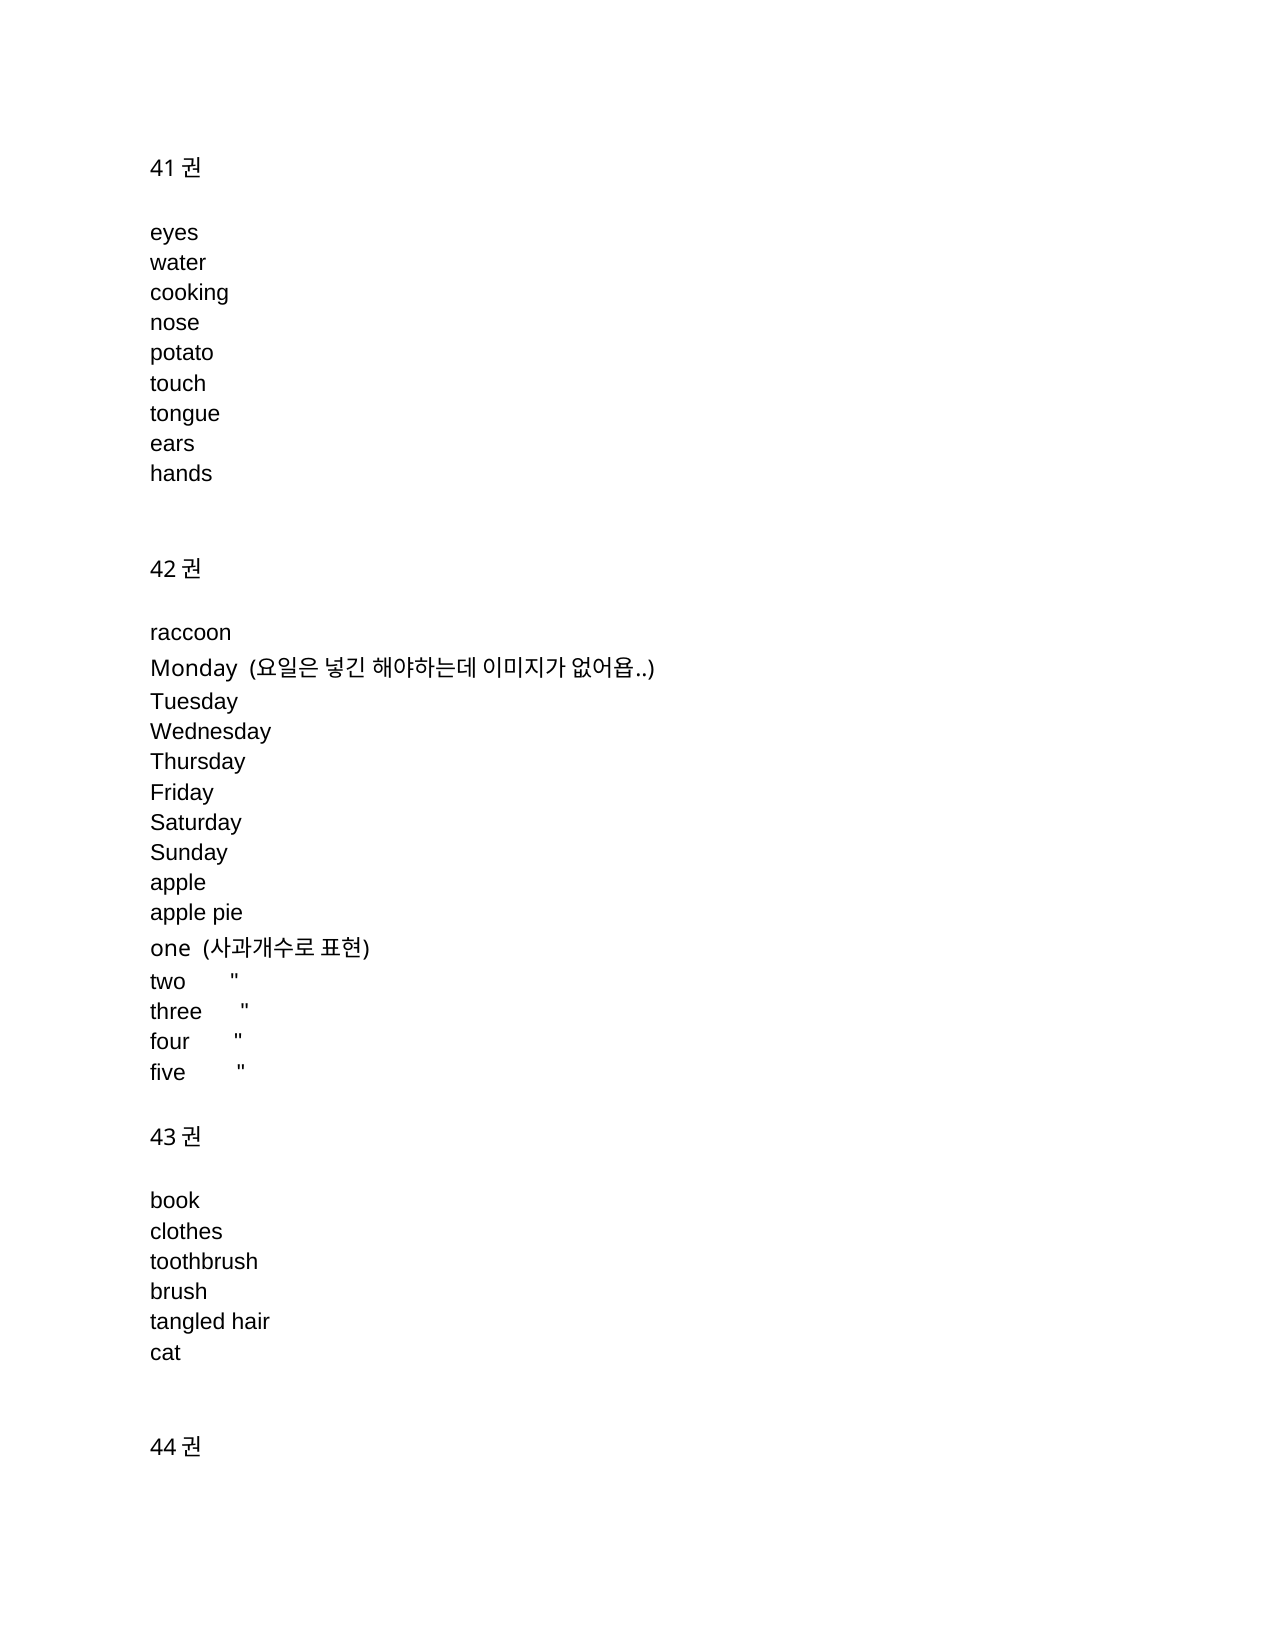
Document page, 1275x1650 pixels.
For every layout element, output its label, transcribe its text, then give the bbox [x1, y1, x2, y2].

text nose [150, 309, 1125, 336]
text cooking [150, 279, 1125, 305]
text one (사과개수로 표현) [150, 929, 1125, 963]
text apple pie [150, 899, 1125, 926]
text Thursday [150, 748, 1125, 775]
text apple [150, 869, 1125, 896]
text eyes [150, 218, 1125, 245]
text Wednesday [150, 718, 1125, 744]
text 44권 [150, 1429, 1125, 1462]
text tangled hair [150, 1308, 1125, 1335]
text five " [150, 1058, 1125, 1085]
text raccoon [150, 619, 1125, 646]
text water [150, 249, 1125, 275]
text 43권 [150, 1119, 1125, 1152]
text potato [150, 339, 1125, 366]
text Saturday [150, 809, 1125, 835]
text four " [150, 1028, 1125, 1055]
text 41권 [150, 150, 1125, 183]
text toothbrush [150, 1248, 1125, 1274]
text book [150, 1187, 1125, 1214]
text tongue [150, 400, 1125, 426]
text hands [150, 460, 1125, 487]
text touch [150, 369, 1125, 396]
text cat [150, 1338, 1125, 1365]
text three " [150, 998, 1125, 1024]
text ears [150, 430, 1125, 456]
text Tuesday [150, 688, 1125, 714]
text two " [150, 968, 1125, 994]
text clothes [150, 1218, 1125, 1244]
text Friday [150, 778, 1125, 805]
text Sunday [150, 839, 1125, 865]
text 42권 [150, 551, 1125, 584]
text Monday (요일은 넣긴 해야하는데 이미지가 없어욥..) [150, 649, 1125, 683]
text brush [150, 1278, 1125, 1304]
